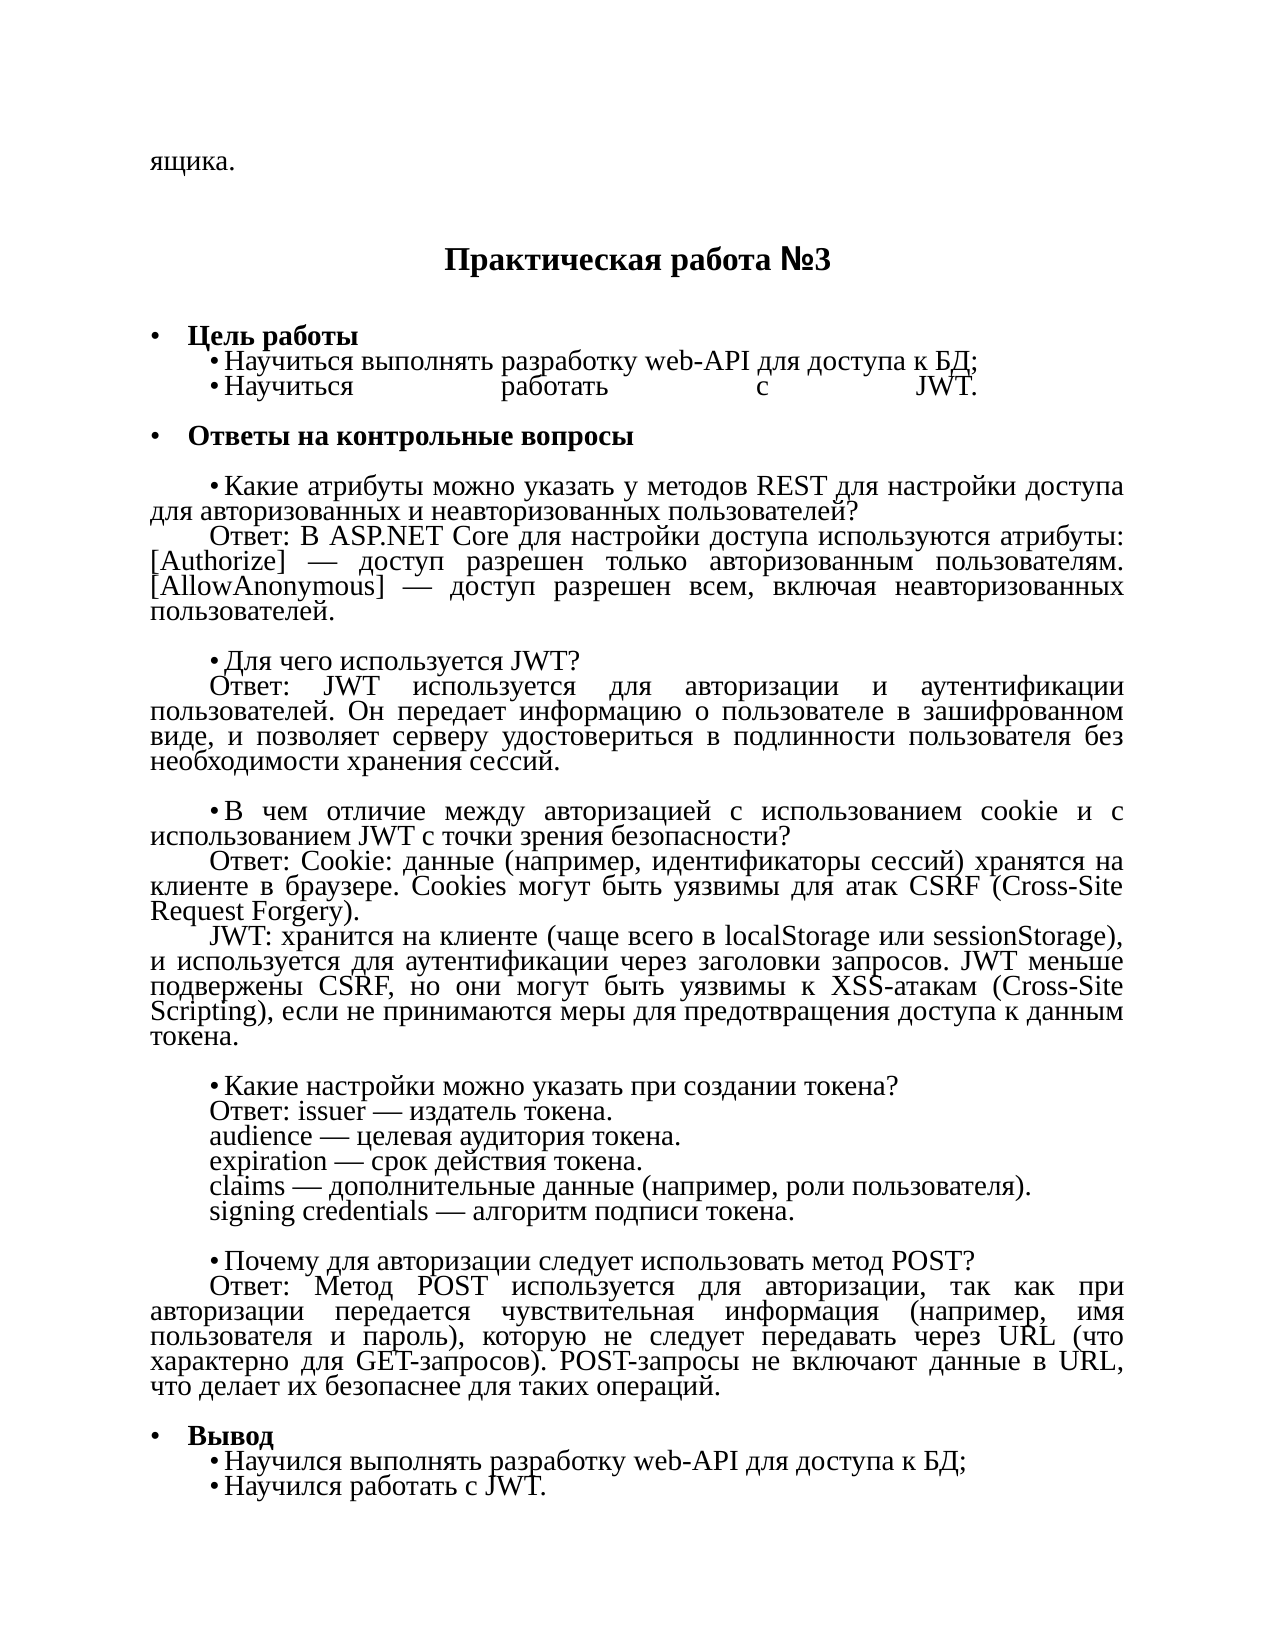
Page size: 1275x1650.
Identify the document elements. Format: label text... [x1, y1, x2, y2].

list Вывод [150, 1425, 1125, 1450]
text Ответ: Cookie: данные (например, идентификаторы сессий) хранятся на клиенте в браузере. Cookies могут быть уязвимы для атак CSRF (Cross-Site Request Forgery). [150, 850, 1125, 925]
list В чем отличие между авторизацией с использованием cookie и с использованием JWT с точки зрения безопасности? [150, 800, 1125, 850]
text Ответ: JWT используется для авторизации и аутентификации пользователей. Он передает информацию о пользователе в зашифрованном виде, и позволяет серверу удостовериться в подлинности пользователя без необходимости хранения сессий. [150, 675, 1125, 775]
text Ответ: issuer — издатель токена. [150, 1100, 1125, 1125]
list Ответы на контрольные вопросы [150, 425, 1125, 450]
text expiration — срок действия токена. [150, 1150, 1125, 1175]
text Практическая работа №3 [150, 250, 1125, 275]
text claims — дополнительные данные (например, роли пользователя). [150, 1175, 648, 1200]
list Почему для авторизации следует использовать метод POST? [150, 1250, 1125, 1275]
list Научился работать с JWT. [150, 1475, 1125, 1500]
list Научился выполнять разработку web-API для доступа к БД; [150, 1450, 1125, 1475]
list Какие настройки можно указать при создании токена? [150, 1075, 1125, 1100]
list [150, 150, 1125, 175]
list Научиться работать с JWT. [150, 375, 1125, 425]
list Для чего используется JWT? [150, 650, 1125, 675]
text signing credentials — алгоритм подписи токена. [150, 1200, 1125, 1225]
list Какие атрибуты можно указать у методов REST для настройки доступа для авторизованных и неавторизованных пользователей? [150, 475, 1125, 525]
list Цель работы [150, 325, 1125, 350]
text Ответ: В ASP.NET Core для настройки доступа используются атрибуты: [Authorize] — доступ разрешен только авторизованным пользователям. [AllowAnonymous] — доступ разрешен всем, включая неавторизованных пользователей. [150, 525, 1125, 625]
text JWT: хранится на клиенте (чаще всего в localStorage или sessionStorage), и используется для аутентификации через заголовки запросов. JWT меньше подвержены CSRF, но они могут быть уязвимы к XSS-атакам (Cross-Site Scripting), если не принимаются меры для предотвращения доступа к данным токена. [150, 925, 1125, 1050]
text Ответ: Метод POST используется для авторизации, так как при авторизации передается чувствительная информация (например, имя пользователя и пароль), которую не следует передавать через URL (что характерно для GET-запросов). POST-запросы не включают данные в URL, что делает их безопаснее для таких операций. [150, 1275, 1125, 1400]
text claims — дополнительные данные (например, роли пользователя). [645, 1175, 1125, 1200]
list Научиться выполнять разработку web-API для доступа к БД; [150, 350, 1125, 375]
text audience — целевая аудитория токена. [150, 1125, 1125, 1150]
